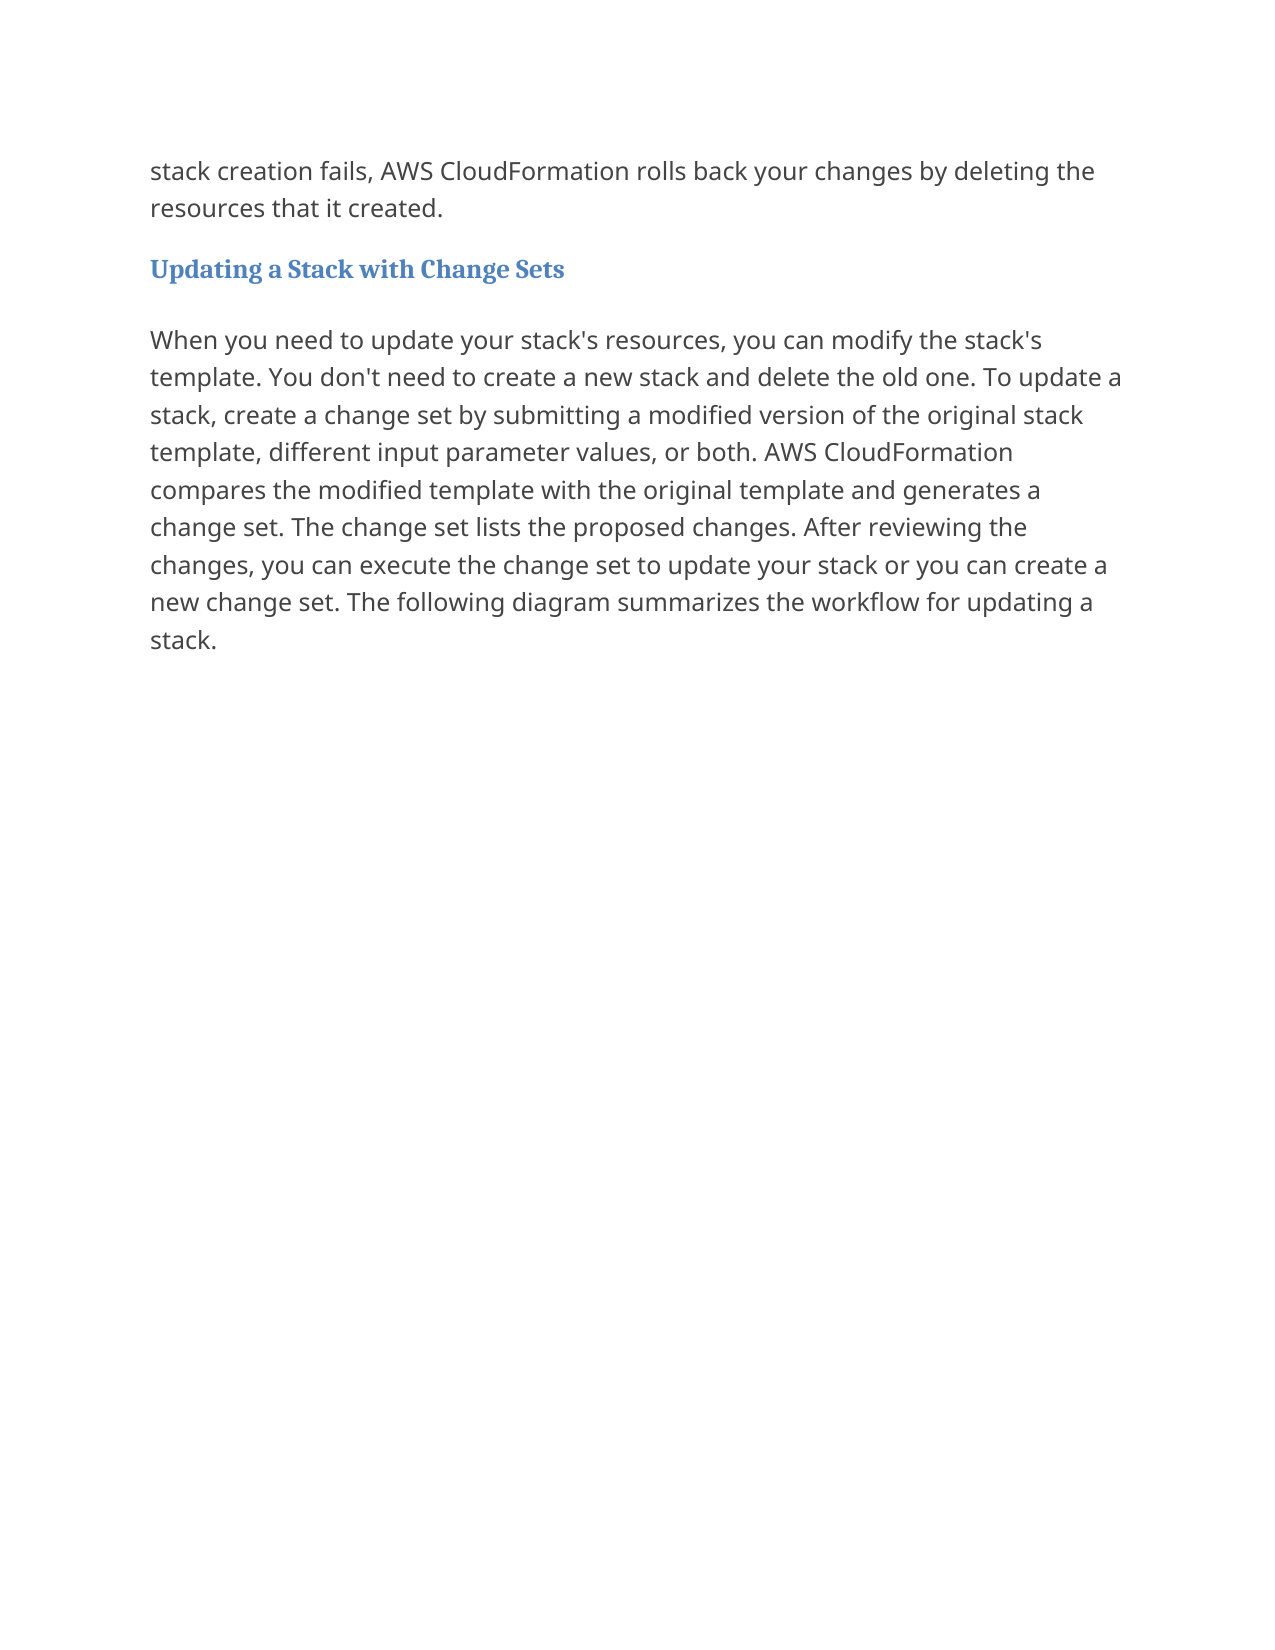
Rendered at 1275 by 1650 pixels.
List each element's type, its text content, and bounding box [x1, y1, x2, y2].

subtitle Updating a Stack with Change Sets [150, 254, 1125, 285]
text When you need to update your stack's resources, you can modify the stack's template. You don't need to create a new stack and delete the old one. To update a stack, create a change set by submitting a modified version of the original stack template, different input parameter values, or both. AWS CloudFormation compares the modified template with the original template and generates a change set. The change set lists the proposed changes. After reviewing the changes, you can execute the change set to update your stack or you can create a new change set. The following diagram summarizes the workflow for updating a stack. [150, 319, 1125, 657]
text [150, 150, 1125, 225]
